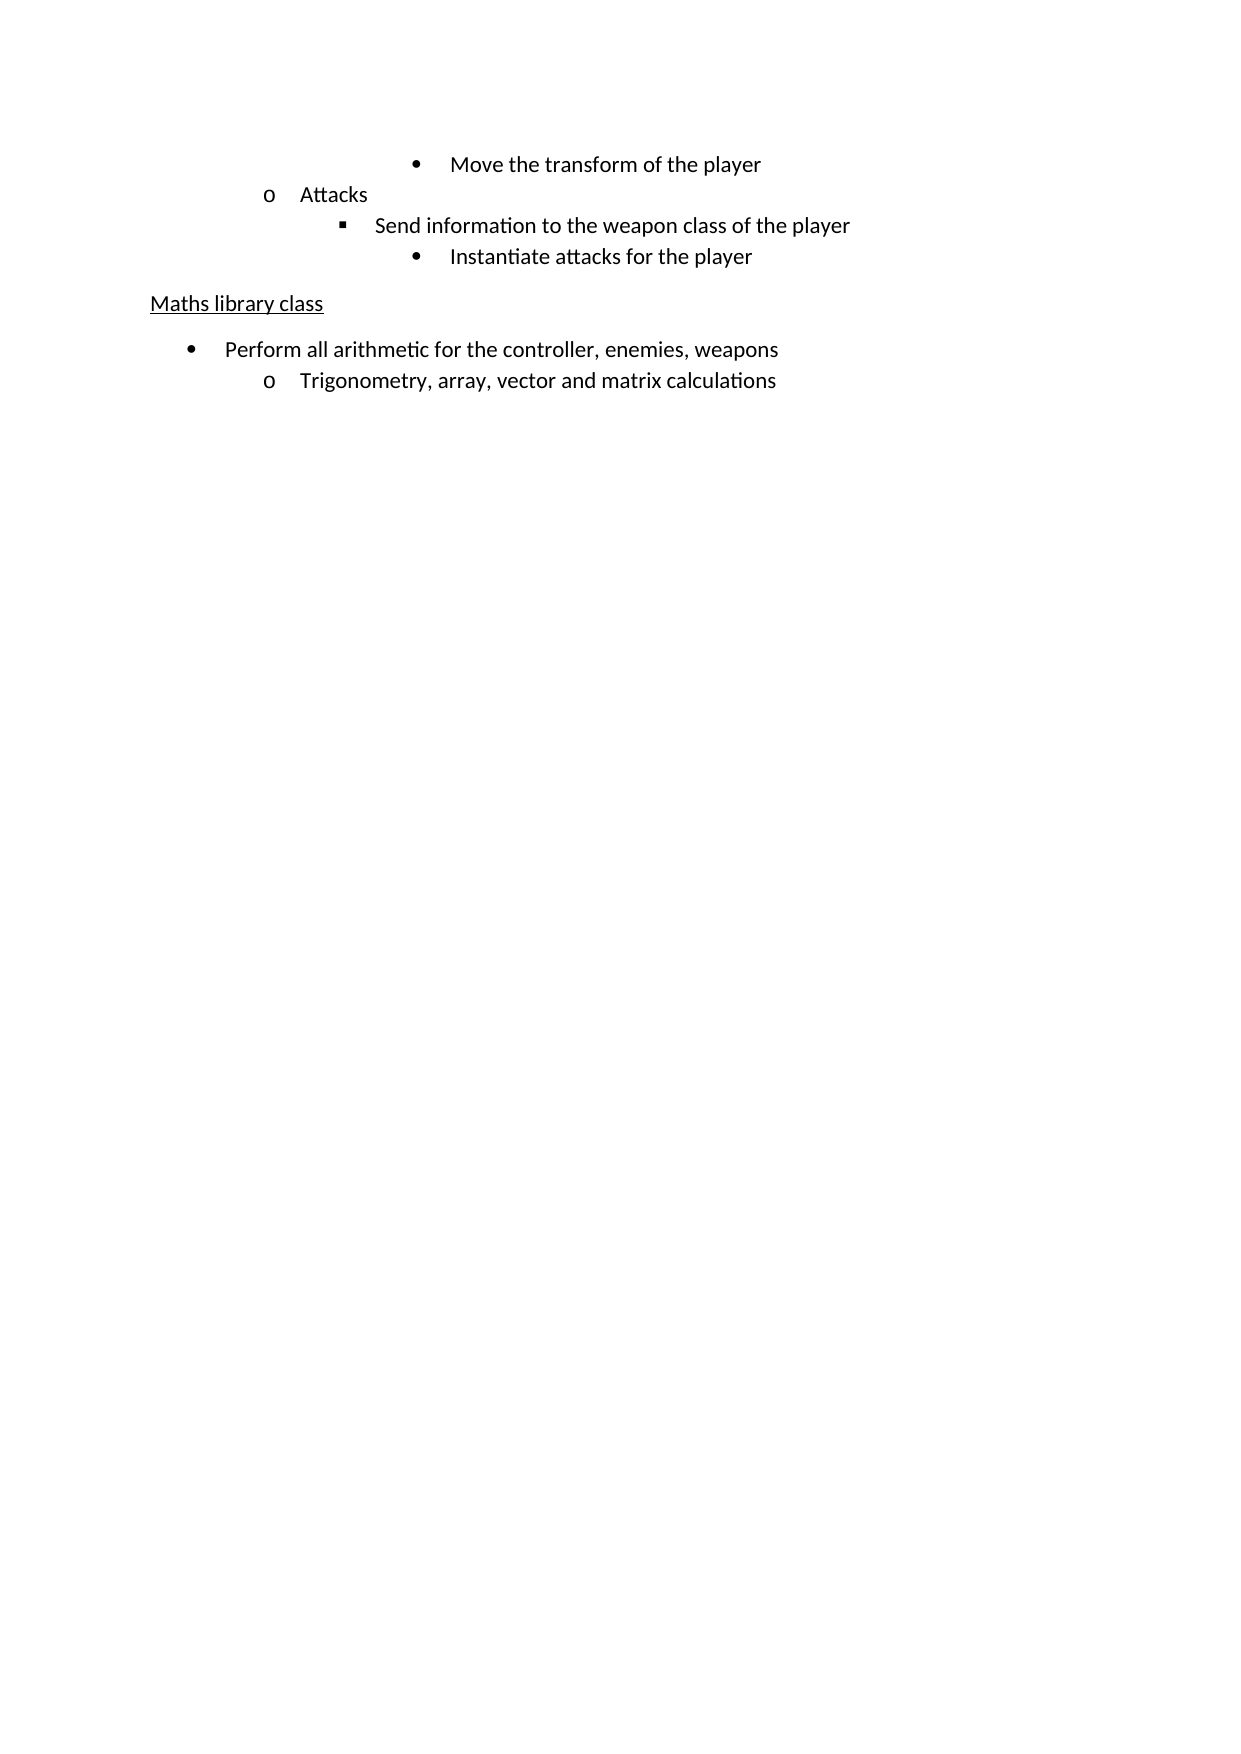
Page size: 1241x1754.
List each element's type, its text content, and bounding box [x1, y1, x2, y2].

list Move the transform of the player [412, 150, 1090, 178]
list Attacks [262, 180, 1090, 209]
list Send information to the weapon class of the player [337, 212, 1090, 240]
list Trigonometry, array, vector and matrix calculations [262, 366, 1090, 395]
list Instantiate attacks for the player [412, 242, 1090, 270]
text Maths library class [150, 289, 1090, 317]
list Perform all arithmetic for the controller, enemies, weapons [187, 336, 1090, 364]
